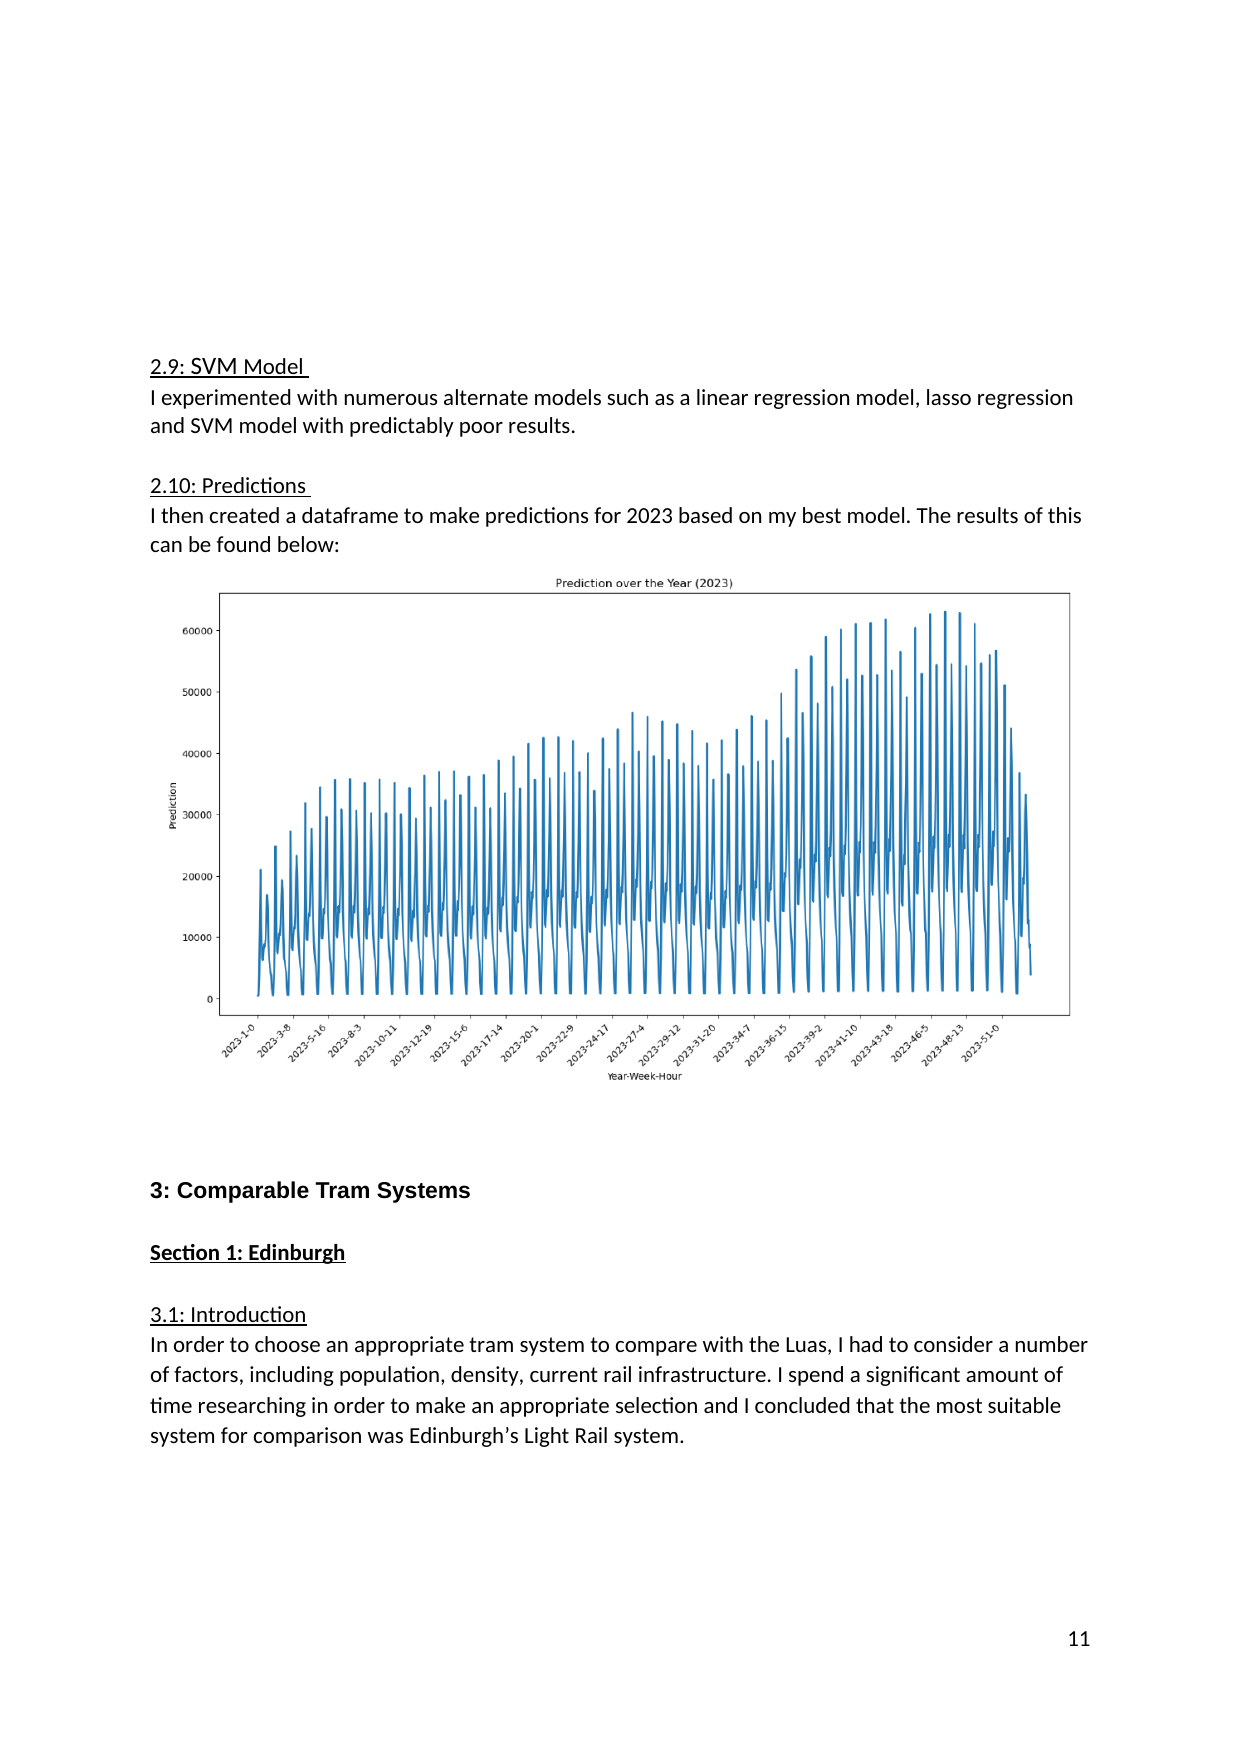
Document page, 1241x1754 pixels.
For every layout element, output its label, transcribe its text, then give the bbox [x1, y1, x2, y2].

text I then created a dataframe to make predictions for 2023 based on my best model. The results of this can be found below: [150, 502, 1090, 558]
subtitle 2.10: Predictions [150, 471, 1090, 499]
text In order to choose an appropriate tram system to compare with the Luas, I had to consider a number of factors, including population, density, current rail infrastructure. I spend a significant amount of time researching in order to make an appropriate selection and I concluded that the most suitable system for comparison was Edinburgh’s Light Rail system. [150, 1330, 1090, 1449]
text I experimented with numerous alternate models such as a linear regression model, lasso regression and SVM model with predictably poor results. [150, 383, 1090, 439]
subtitle 3: Comparable Tram Systems [150, 1177, 1090, 1203]
subtitle 3.1: Introduction [150, 1300, 1090, 1328]
subtitle 2.9: SVM Model [150, 350, 1090, 381]
subtitle Section 1: Edinburgh [150, 1238, 1090, 1266]
picture [163, 571, 1089, 1093]
